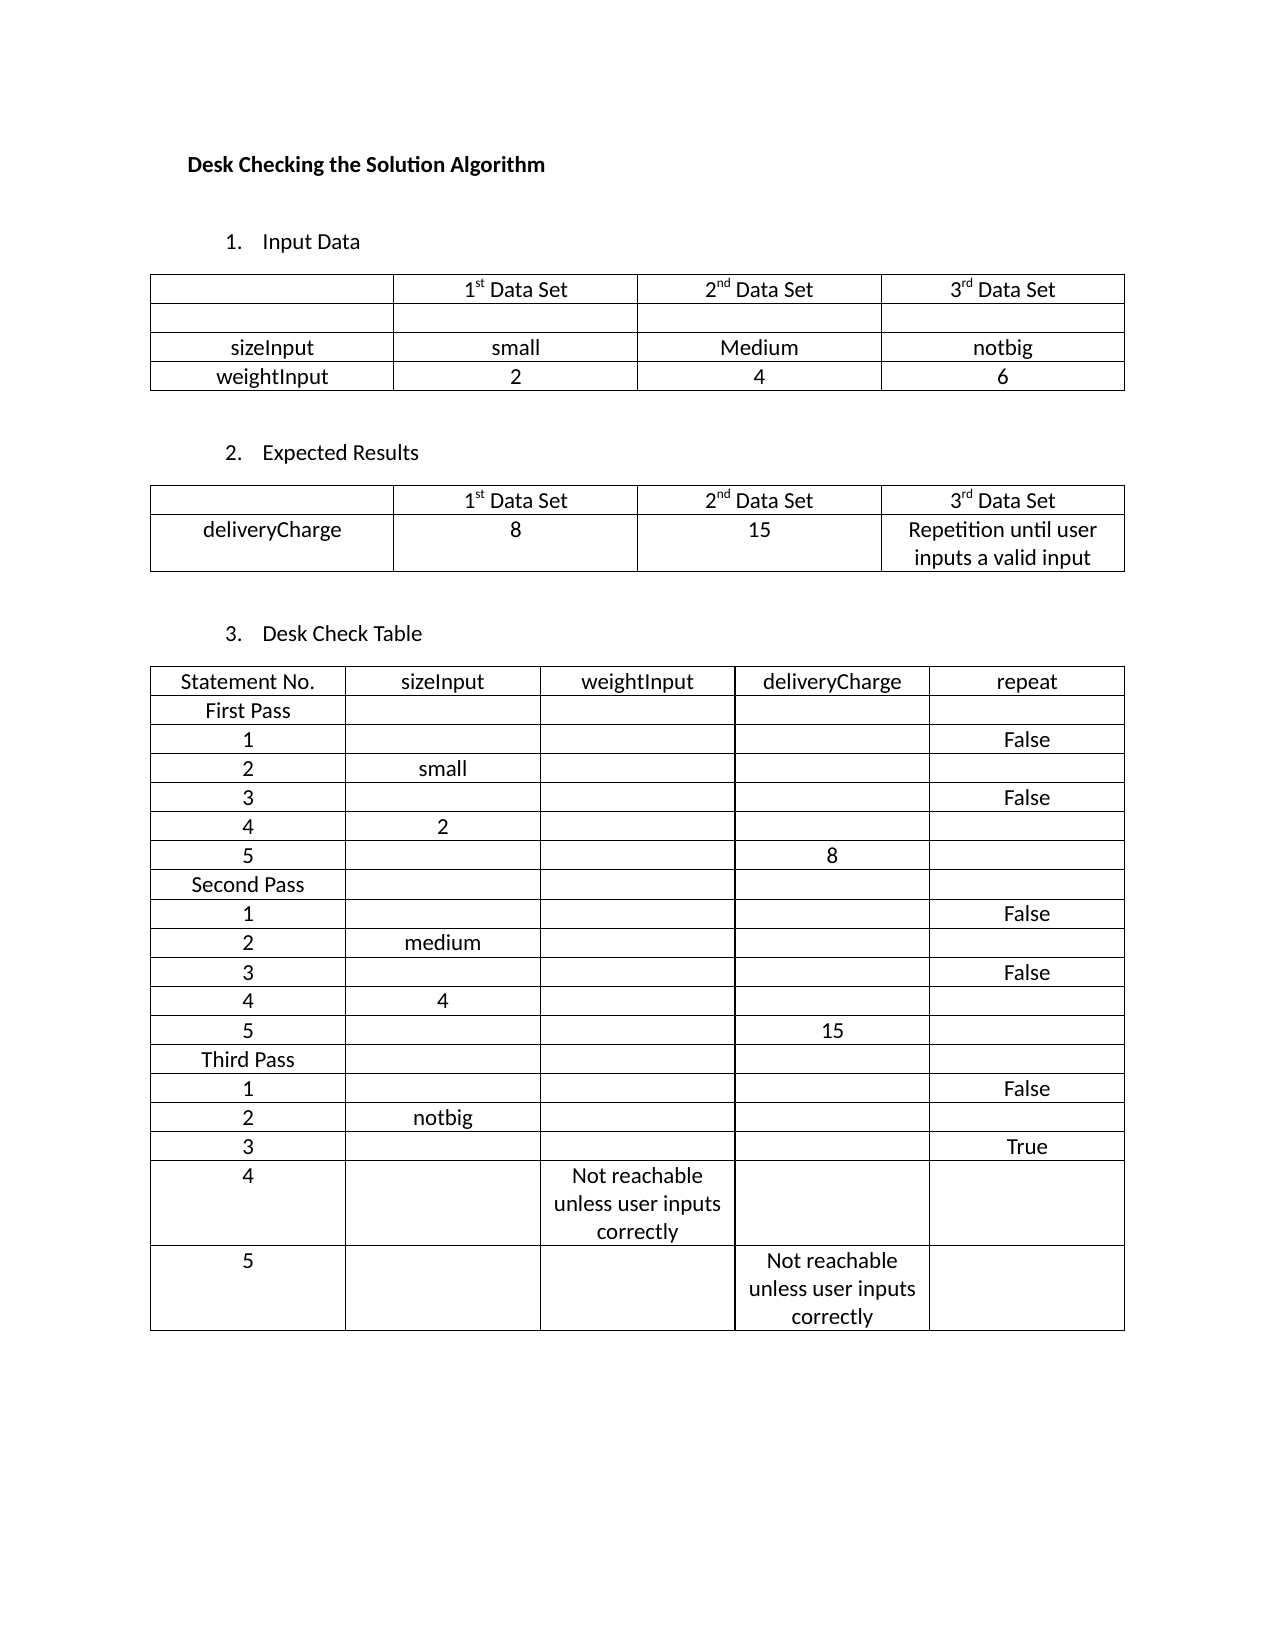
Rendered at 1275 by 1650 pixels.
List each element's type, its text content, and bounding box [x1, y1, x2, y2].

table_cell 4 [638, 362, 881, 390]
table_cell 4 [151, 812, 345, 840]
table_cell False [930, 783, 1124, 811]
table_cell 2 [346, 812, 540, 840]
table_cell False [930, 725, 1124, 753]
table_cell [346, 1132, 540, 1160]
table_cell [346, 1074, 540, 1102]
table_cell [736, 1045, 929, 1073]
table_cell 2 [151, 754, 345, 782]
table_cell [541, 754, 734, 782]
table_cell [541, 812, 734, 840]
table_cell [736, 929, 929, 957]
table_cell notbig [346, 1103, 540, 1131]
table_cell [541, 841, 734, 869]
table_cell [346, 725, 540, 753]
table_cell [736, 1132, 929, 1160]
table_cell 5 [151, 1016, 345, 1044]
table_cell 4 [151, 987, 345, 1015]
table_cell 5 [151, 841, 345, 869]
table_cell [930, 870, 1124, 898]
table_cell [541, 1103, 734, 1131]
table_cell Second Pass [151, 870, 345, 898]
table_cell 1 [151, 725, 345, 753]
table_cell [930, 1016, 1124, 1044]
table_cell 2 [394, 362, 637, 390]
table_cell [151, 304, 393, 332]
table_cell Not reachable unless user inputs correctly [541, 1161, 734, 1245]
table_cell [736, 1074, 929, 1102]
table_cell [541, 987, 734, 1015]
table_cell [541, 1132, 734, 1160]
list Desk Check Table [225, 619, 1125, 647]
table_cell [930, 1103, 1124, 1131]
table_header sizeInput [346, 667, 540, 695]
table_cell [541, 900, 734, 927]
table_cell [736, 1161, 929, 1245]
table_cell [736, 725, 929, 753]
table_cell [736, 1103, 929, 1131]
table_cell [930, 1246, 1124, 1330]
table_cell 8 [736, 841, 929, 869]
table_cell First Pass [151, 696, 345, 724]
table_cell 15 [638, 515, 881, 571]
table_cell [346, 870, 540, 898]
table_cell [346, 1161, 540, 1245]
table_cell notbig [882, 333, 1124, 361]
table_header 2nd Data Set [638, 486, 881, 514]
table_cell Third Pass [151, 1045, 345, 1073]
table_cell [736, 696, 929, 724]
table_header 1st Data Set [394, 486, 637, 514]
table_cell [930, 812, 1124, 840]
text Desk Checking the Solution Algorithm [187, 150, 1125, 178]
table_cell [346, 958, 540, 986]
table_cell [541, 870, 734, 898]
table_cell 1 [151, 1074, 345, 1102]
table_cell 3 [151, 958, 345, 986]
table_header 3rd Data Set [882, 275, 1124, 303]
table_cell [346, 900, 540, 927]
table_cell [930, 696, 1124, 724]
table_cell [736, 812, 929, 840]
table_cell [638, 304, 881, 332]
table_cell [541, 725, 734, 753]
table_cell small [394, 333, 637, 361]
table_cell [930, 1045, 1124, 1073]
table_cell Medium [638, 333, 881, 361]
table_cell [346, 1016, 540, 1044]
table_cell [930, 1161, 1124, 1245]
table_cell [541, 929, 734, 957]
table_cell 1 [151, 900, 345, 927]
table_cell [346, 1045, 540, 1073]
table_cell Not reachable unless user inputs correctly [736, 1246, 929, 1330]
table_header 3rd Data Set [882, 486, 1124, 514]
table_cell medium [346, 929, 540, 957]
table_cell [394, 304, 637, 332]
table_cell 3 [151, 783, 345, 811]
table_header [151, 486, 393, 514]
table_cell deliveryCharge [151, 515, 393, 571]
table_cell [541, 783, 734, 811]
table_cell [541, 1016, 734, 1044]
table_cell [736, 783, 929, 811]
list Expected Results [225, 438, 1125, 466]
table_header Statement No. [151, 667, 345, 695]
table_cell 2 [151, 929, 345, 957]
table_cell [541, 958, 734, 986]
table_cell [930, 987, 1124, 1015]
table_header deliveryCharge [736, 667, 929, 695]
table_cell [346, 696, 540, 724]
table_cell False [930, 1074, 1124, 1102]
table_cell [736, 754, 929, 782]
table_cell [346, 783, 540, 811]
table_header [151, 275, 393, 303]
table_cell [736, 900, 929, 927]
table_cell weightInput [151, 362, 393, 390]
table_cell [736, 870, 929, 898]
table_cell [930, 929, 1124, 957]
table_cell 4 [346, 987, 540, 1015]
table_cell 5 [151, 1246, 345, 1330]
table_cell [346, 841, 540, 869]
table_cell [541, 1074, 734, 1102]
table_cell sizeInput [151, 333, 393, 361]
table_cell 4 [151, 1161, 345, 1245]
table_header weightInput [541, 667, 734, 695]
table_cell False [930, 958, 1124, 986]
table_cell [541, 696, 734, 724]
table_cell [736, 958, 929, 986]
list Input Data [225, 227, 1125, 255]
table_cell 8 [394, 515, 637, 571]
table_cell [736, 987, 929, 1015]
table_cell [541, 1045, 734, 1073]
table_cell 3 [151, 1132, 345, 1160]
table_cell 15 [736, 1016, 929, 1044]
table_cell 6 [882, 362, 1124, 390]
table_header 1st Data Set [394, 275, 637, 303]
table_header repeat [930, 667, 1124, 695]
table_cell [541, 1246, 734, 1330]
table_cell True [930, 1132, 1124, 1160]
table_cell [930, 754, 1124, 782]
table_cell Repetition until user inputs a valid input [882, 515, 1124, 571]
table_cell [882, 304, 1124, 332]
table_cell [346, 1246, 540, 1330]
table_cell 2 [151, 1103, 345, 1131]
table_cell False [930, 900, 1124, 927]
table_cell [930, 841, 1124, 869]
table_cell small [346, 754, 540, 782]
table_header 2nd Data Set [638, 275, 881, 303]
